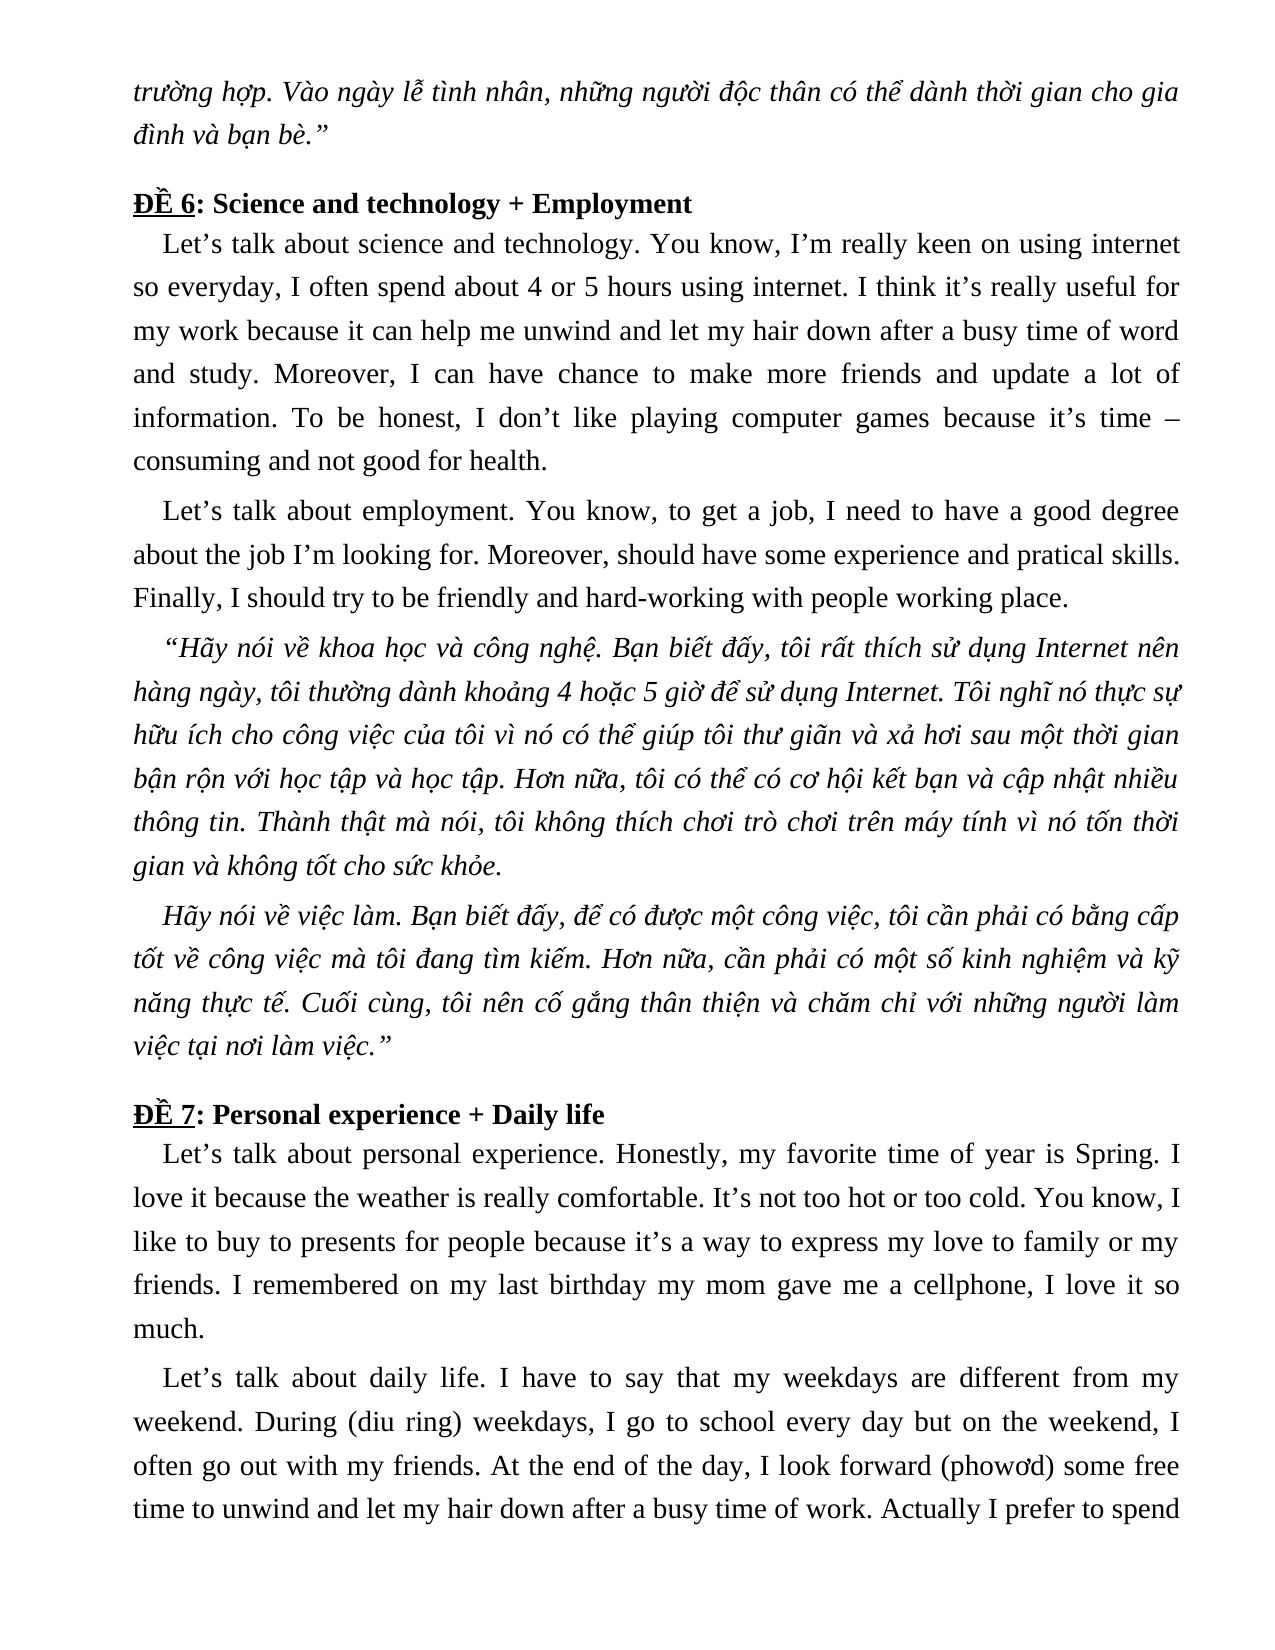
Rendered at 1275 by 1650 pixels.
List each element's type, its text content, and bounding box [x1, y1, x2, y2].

text “Hãy nói về khoa học và công nghệ. Bạn biết đấy, tôi rất thích sử dụng Internet nên hàng ngày, tôi thường dành khoảng 4 hoặc 5 giờ để sử dụng Internet. Tôi nghĩ nó thực sự hữu ích cho công việc của tôi vì nó có thể giúp tôi thư giãn và xả hơi sau một thời gian bận rộn với học tập và học tập. Hơn nữa, tôi có thể có cơ hội kết bạn và cập nhật nhiều thông tin. Thành thật mà nói, tôi không thích chơi trò chơi trên máy tính vì nó tốn thời gian và không tốt cho sức khỏe. [133, 630, 1181, 881]
text Let’s talk about employment. You know, to get a job, I need to have a good degree about the job I’m looking for. Moreover, should have some experience and pratical skills. Finally, I should try to be friendly and hard-working with people working place. [133, 493, 1181, 614]
text Let’s talk about science and technology. You know, I’m really keen on using internet so everyday, I often spend about 4 or 5 hours using internet. I think it’s really useful for my work because it can help me unwind and let my hair down after a busy time of word and study. Moreover, I can have chance to make more friends and update a lot of information. To be honest, I don’t like playing computer games because it’s time – consuming and not good for health. [133, 226, 1181, 477]
text Hãy nói về việc làm. Bạn biết đấy, để có được một công việc, tôi cần phải có bằng cấp tốt về công việc mà tôi đang tìm kiếm. Hơn nữa, cần phải có một số kinh nghiệm và kỹ năng thực tế. Cuối cùng, tôi nên cố gắng thân thiện và chăm chỉ với những người làm việc tại nơi làm việc.” [133, 898, 1181, 1062]
text Let’s talk about personal experience. Honestly, my favorite time of year is Spring. I love it because the weather is really comfortable. It’s not too hot or too cold. You know, I like to buy to presents for people because it’s a way to express my love to family or my friends. I remembered on my last birthday my mom gave me a cellphone, I love it so much. [133, 1137, 1181, 1344]
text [133, 74, 1181, 151]
text ĐỀ 7: Personal experience + Daily life [133, 1097, 1181, 1130]
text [133, 1361, 1181, 1525]
text ĐỀ 6: Science and technology + Employment [133, 186, 1181, 219]
